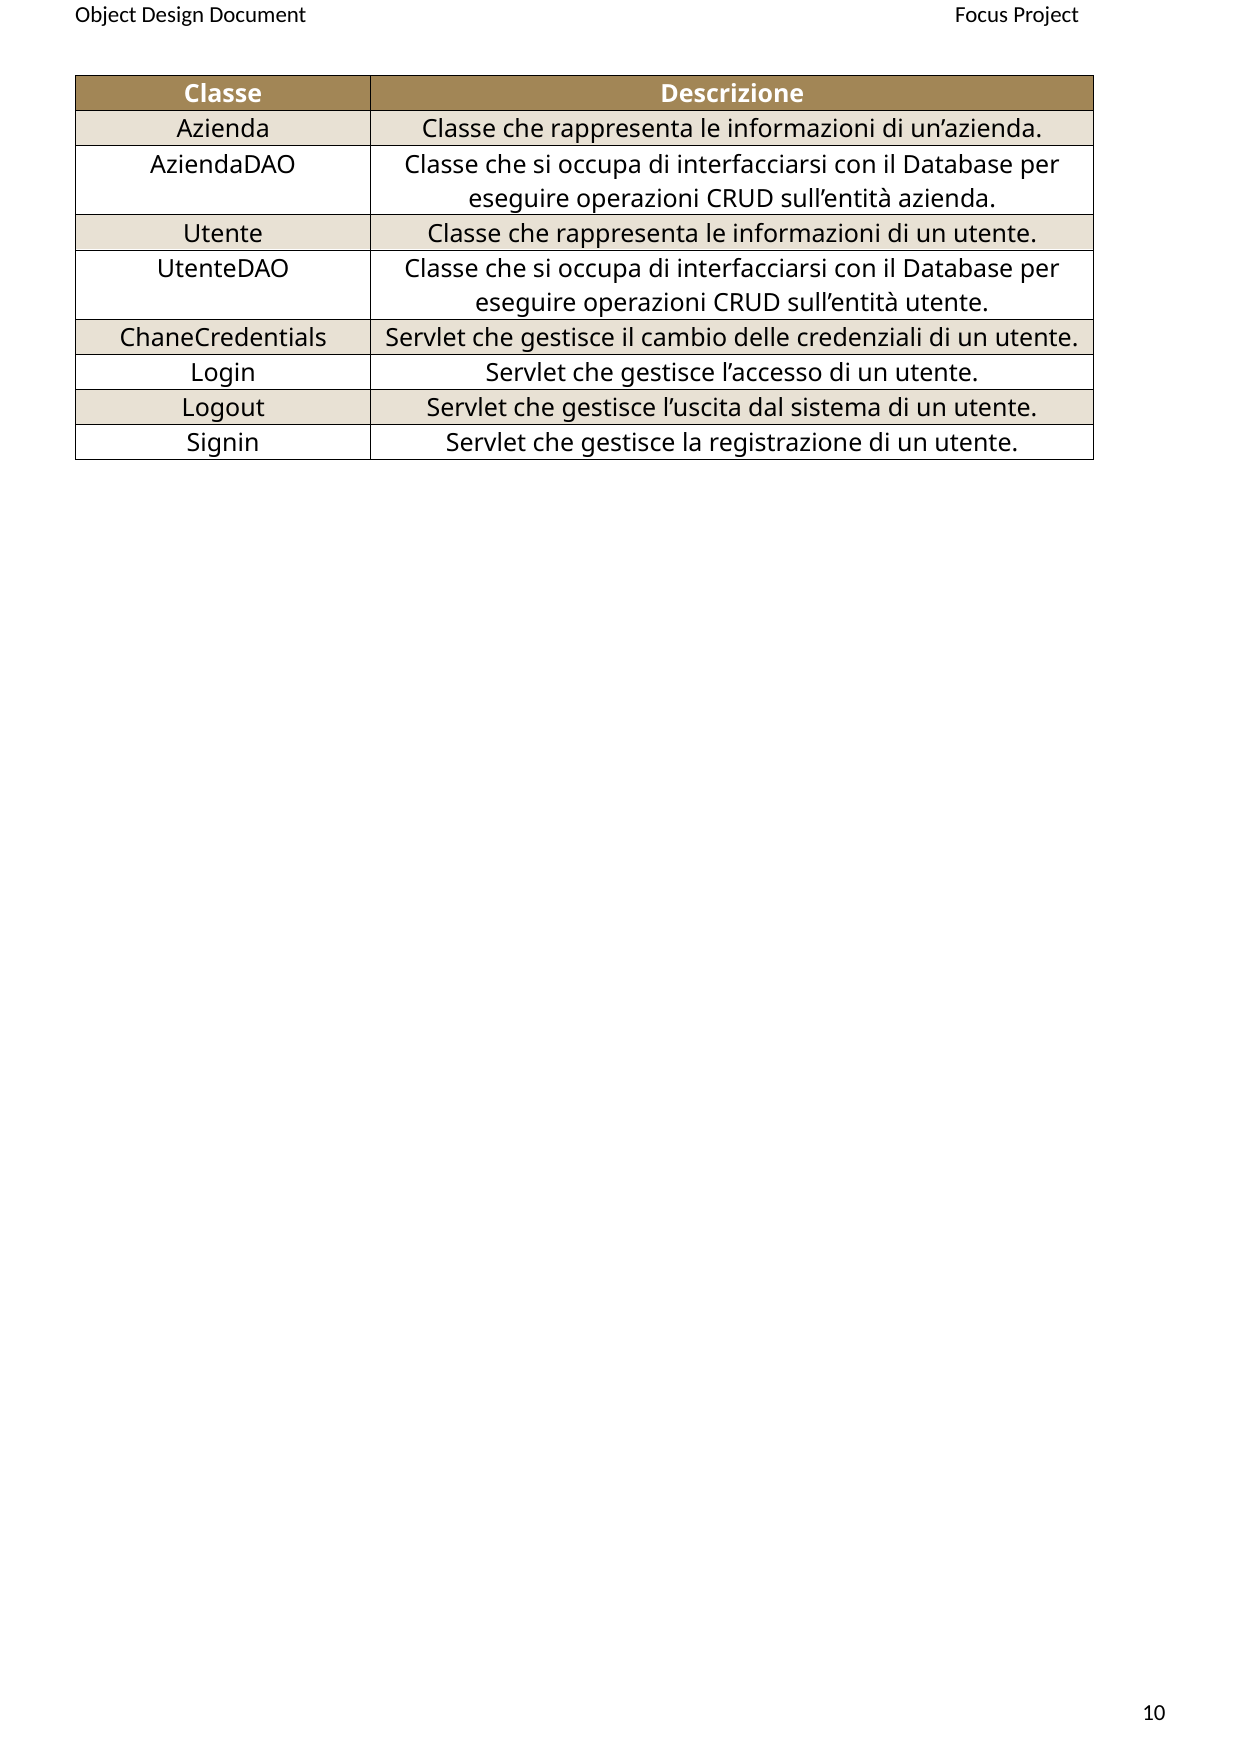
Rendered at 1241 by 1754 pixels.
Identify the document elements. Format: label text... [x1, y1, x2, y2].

table_cell Logout [76, 390, 370, 424]
table_cell Classe che si occupa di interfacciarsi con il Database per eseguire operazioni CRUD sull’entità utente. [371, 251, 1093, 319]
table_cell UtenteDAO [76, 251, 370, 319]
table_cell Signin [76, 425, 370, 459]
table_cell Servlet che gestisce la registrazione di un utente. [371, 425, 1093, 459]
table_cell Classe che rappresenta le informazioni di un’azienda. [371, 111, 1093, 145]
table_cell Utente [76, 215, 370, 249]
table_header Descrizione [371, 76, 1093, 110]
table_cell AziendaDAO [76, 146, 370, 214]
table_cell ChaneCredentials [76, 320, 370, 354]
table_header Classe [76, 76, 370, 110]
table_cell Classe che rappresenta le informazioni di un utente. [371, 215, 1093, 249]
table_cell Servlet che gestisce l’accesso di un utente. [371, 355, 1093, 389]
table_cell Classe che si occupa di interfacciarsi con il Database per eseguire operazioni CRUD sull’entità azienda. [371, 146, 1093, 214]
table_cell Login [76, 355, 370, 389]
table_cell Servlet che gestisce l’uscita dal sistema di un utente. [371, 390, 1093, 424]
table_cell Servlet che gestisce il cambio delle credenziali di un utente. [371, 320, 1093, 354]
table_cell Azienda [76, 111, 370, 145]
